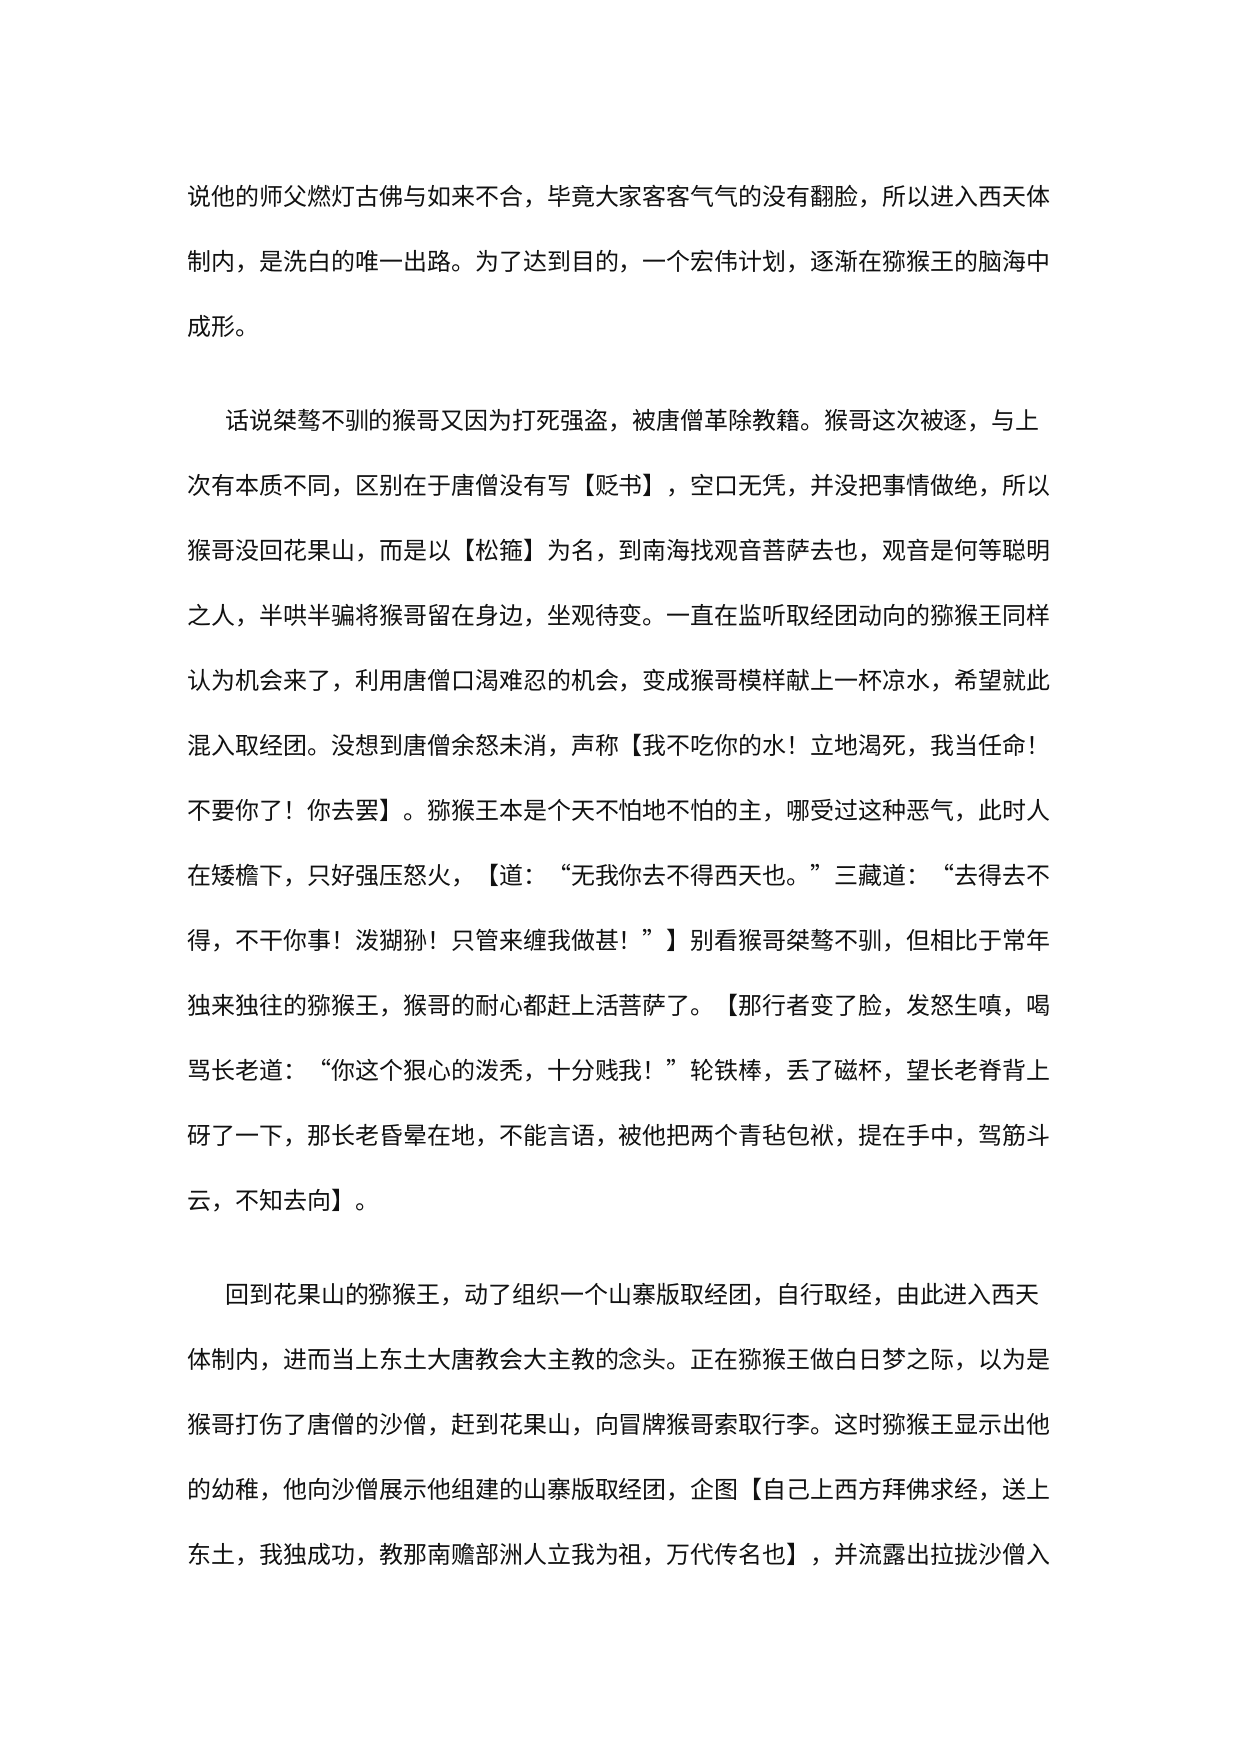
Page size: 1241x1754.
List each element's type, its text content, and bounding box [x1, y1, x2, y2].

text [187, 1260, 1053, 1585]
text 话说桀骜不驯的猴哥又因为打死强盗，被唐僧革除教籍。猴哥这次被逐，与上次有本质不同，区别在于唐僧没有写【贬书】，空口无凭，并没把事情做绝，所以猴哥没回花果山，而是以【松箍】为名，到南海找观音菩萨去也，观音是何等聪明之人，半哄半骗将猴哥留在身边，坐观待变。一直在监听取经团动向的猕猴王同样认为机会来了，利用唐僧口渴难忍的机会，变成猴哥模样献上一杯凉水，希望就此混入取经团。没想到唐僧余怒未消，声称【我不吃你的水！立地渴死，我当任命！不要你了！你去罢】。猕猴王本是个天不怕地不怕的主，哪受过这种恶气，此时人在矮檐下，只好强压怒火，【道：“无我你去不得西天也。”三藏道：“去得去不得，不干你事！泼猢狲！只管来缠我做甚！”】别看猴哥桀骜不驯，但相比于常年独来独往的猕猴王，猴哥的耐心都赶上活菩萨了。【那行者变了脸，发怒生嗔，喝骂长老道：“你这个狠心的泼秃，十分贱我！”轮铁棒，丢了磁杯，望长老脊背上砑了一下，那长老昏晕在地，不能言语，被他把两个青毡包袱，提在手中，驾筋斗云，不知去向】。 [187, 386, 1053, 1231]
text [187, 162, 1053, 357]
